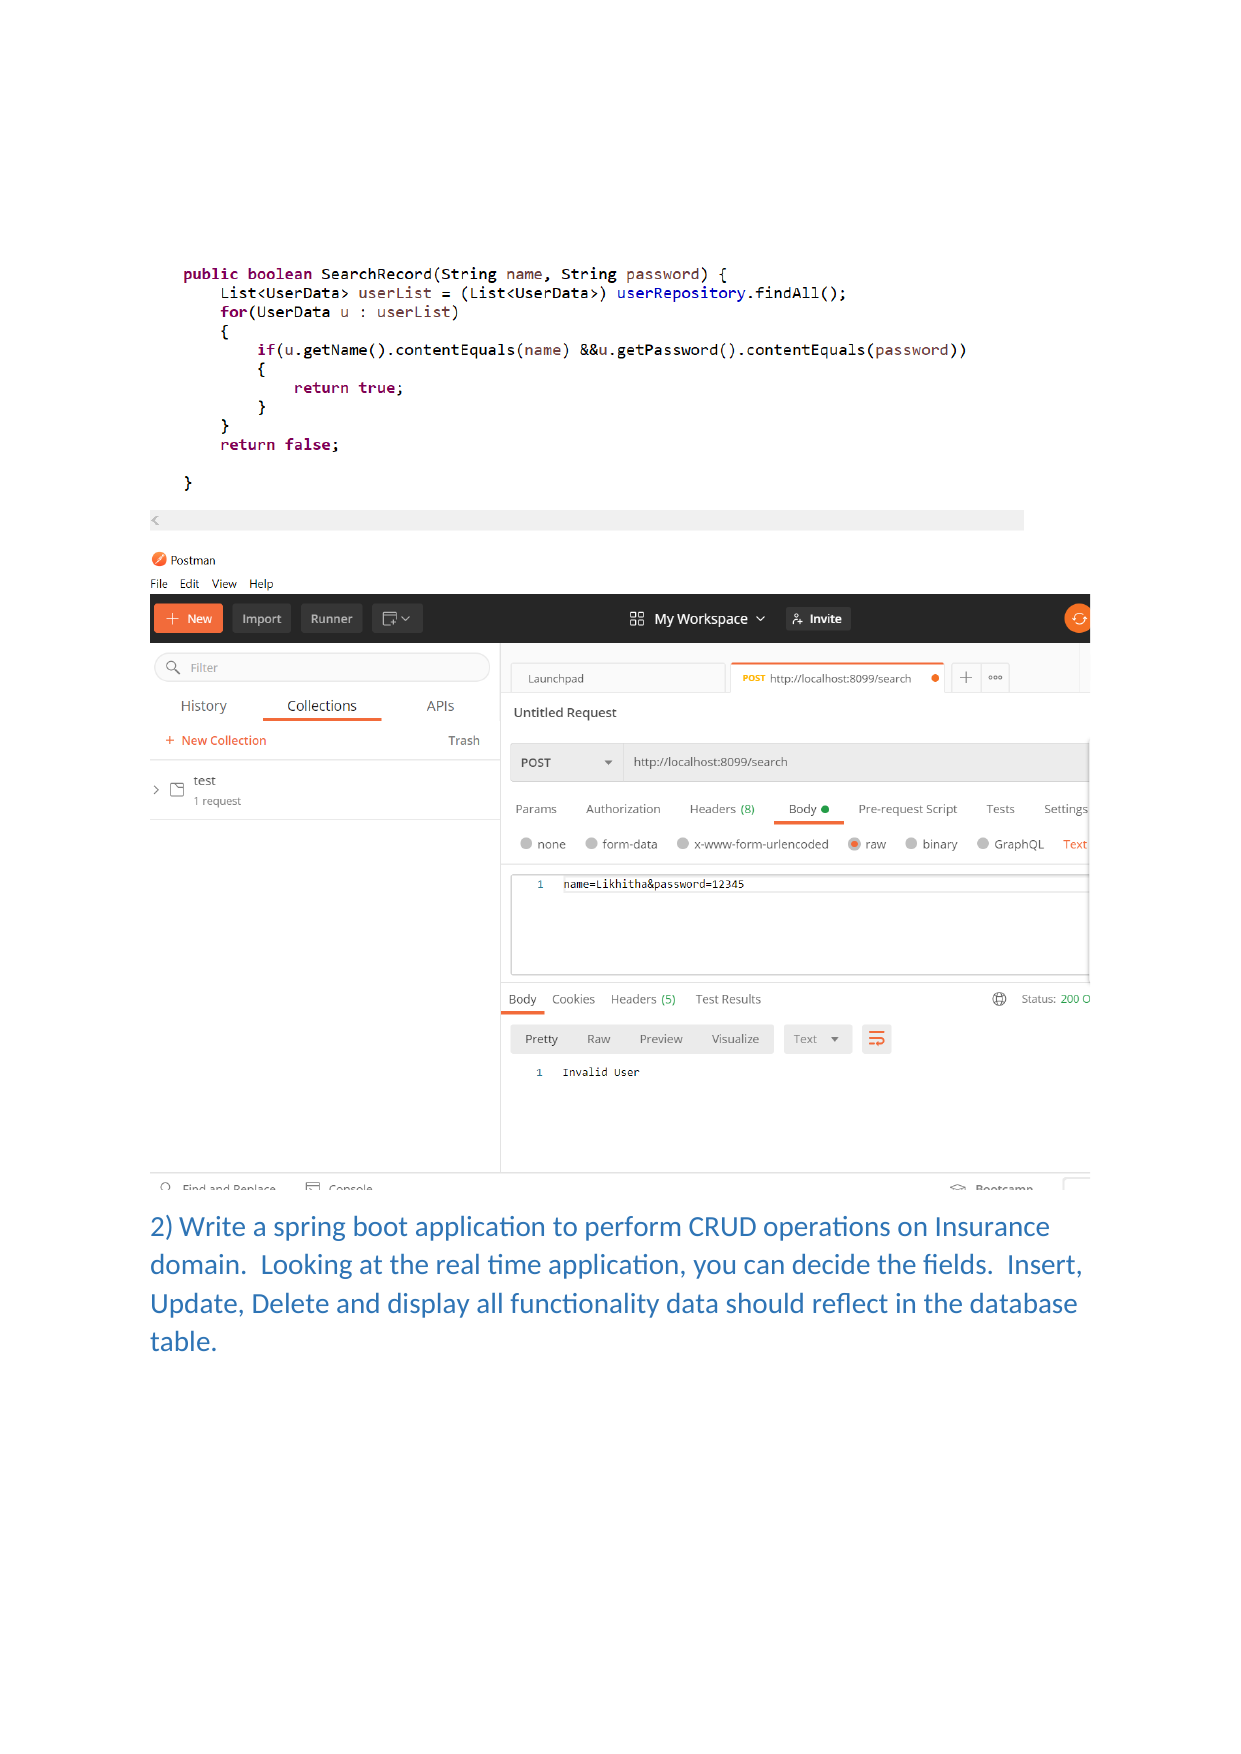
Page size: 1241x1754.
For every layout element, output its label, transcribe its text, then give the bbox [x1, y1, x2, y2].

picture [150, 549, 1091, 1190]
text 2) Write a spring boot application to perform CRUD operations on Insurance domain. Looking at the real time application, you can decide the fields. Insert, Update, Delete and display all functionality data should reflect in the database table. [150, 1208, 1090, 1359]
picture [150, 246, 1024, 531]
